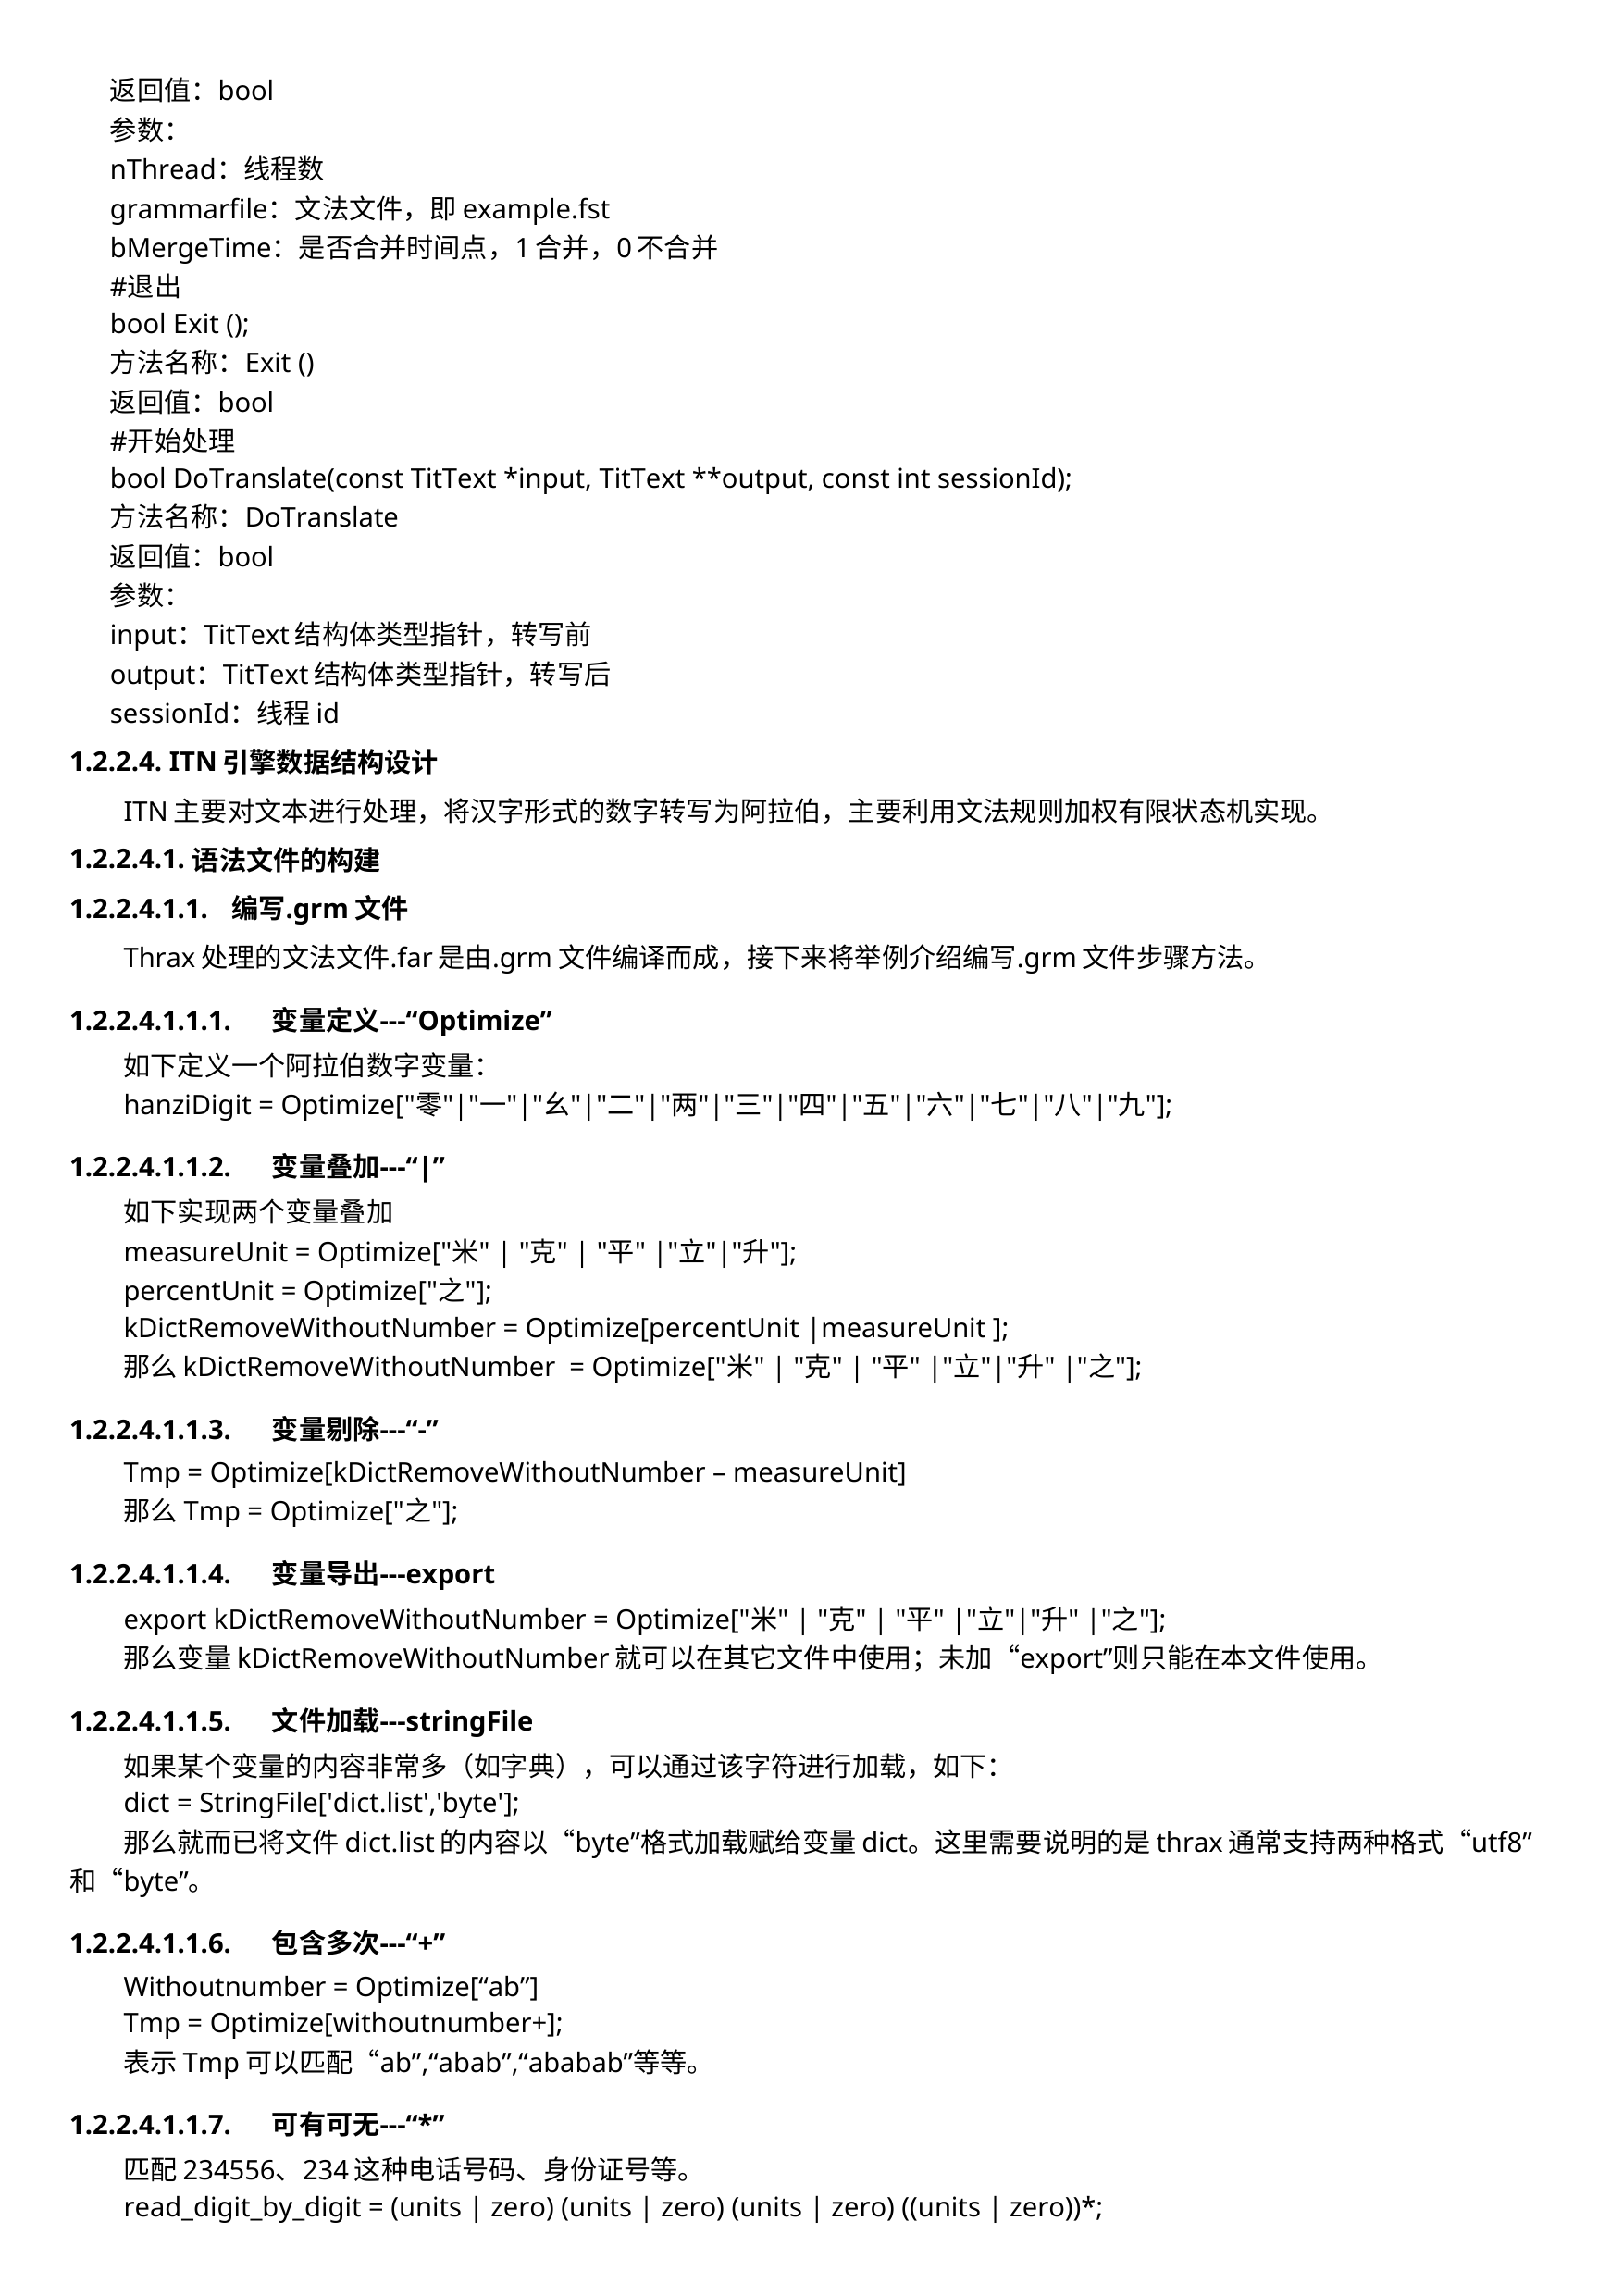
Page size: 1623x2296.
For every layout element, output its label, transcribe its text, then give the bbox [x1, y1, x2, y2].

text 方法名称：DoTranslate [110, 496, 1554, 535]
text output：TitText结构体类型指针，转写后 [110, 652, 1554, 692]
text 参数： [110, 575, 1554, 614]
text #退出 [110, 266, 1554, 304]
text bool DoTranslate(const TitText *input, TitText **output, const int sessionId); [110, 459, 1554, 496]
text bool Exit (); [110, 304, 1554, 341]
text 返回值：bool [110, 535, 1554, 575]
text hanziDigit = Optimize["零"|"一"|"幺"|"二"|"两"|"三"|"四"|"五"|"六"|"七"|"八"|"九"]; [69, 1084, 1554, 1123]
text bMergeTime：是否合并时间点，1合并，0不合并 [110, 226, 1554, 266]
text percentUnit = Optimize["之"]; [69, 1270, 1554, 1309]
subtitle ITN引擎数据结构设计 [69, 741, 1554, 780]
subtitle 变量剔除---“-” [69, 1408, 1554, 1446]
text export kDictRemoveWithoutNumber = Optimize["米" | "克" | "平" |"立"|"升" |"之"]; [69, 1597, 1554, 1637]
text 那么 Tmp = Optimize["之"]; [69, 1490, 1554, 1529]
text Withoutnumber = Optimize[“ab”] [69, 1967, 1554, 2004]
text input：TitText结构体类型指针，转写前 [110, 614, 1554, 652]
subtitle 变量导出---export [69, 1552, 1554, 1592]
subtitle 变量叠加---“|” [69, 1146, 1554, 1185]
text nThread：线程数 [110, 148, 1554, 187]
text 参数： [110, 108, 1554, 148]
text 那么就而已将文件dict.list的内容以“byte”格式加载赋给变量dict。这里需要说明的是thrax通常支持两种格式“utf8”和“byte”。 [69, 1820, 1554, 1899]
text 那么变量kDictRemoveWithoutNumber就可以在其它文件中使用；未加“export”则只能在本文件使用。 [69, 1637, 1554, 1676]
text read_digit_by_digit = (units | zero) (units | zero) (units | zero) ((units | zero))*; [69, 2188, 1554, 2225]
subtitle 包含多次---“+” [69, 1922, 1554, 1961]
text dict = StringFile['dict.list','byte']; [69, 1783, 1554, 1820]
text 返回值：bool [110, 380, 1554, 420]
text 匹配234556、234这种电话号码、身份证号等。 [69, 2149, 1554, 2188]
subtitle 文件加载---stringFile [69, 1699, 1554, 1738]
text 如果某个变量的内容非常多（如字典），可以通过该字符进行加载，如下： [69, 1744, 1554, 1783]
text sessionId：线程id [110, 692, 1554, 731]
text measureUnit = Optimize["米" | "克" | "平" |"立"|"升"]; [69, 1230, 1554, 1270]
text #开始处理 [110, 420, 1554, 459]
text grammarfile：文法文件，即example.fst [110, 187, 1554, 226]
text kDictRemoveWithoutNumber = Optimize[percentUnit |measureUnit ]; [69, 1309, 1554, 1346]
text ITN主要对文本进行处理，将汉字形式的数字转写为阿拉伯，主要利用文法规则加权有限状态机实现。 [69, 789, 1554, 829]
subtitle 编写.grm文件 [69, 887, 1554, 926]
text 如下实现两个变量叠加 [69, 1191, 1554, 1230]
text 返回值：bool [110, 69, 1554, 108]
text Tmp = Optimize[withoutnumber+]; [69, 2004, 1554, 2041]
text 表示Tmp可以匹配“ab”,“abab”,“ababab”等等。 [69, 2041, 1554, 2080]
text Thrax处理的文法文件.far是由.grm文件编译而成，接下来将举例介绍编写.grm文件步骤方法。 [69, 937, 1554, 975]
text 如下定义一个阿拉伯数字变量： [69, 1044, 1554, 1084]
subtitle 变量定义---“Optimize” [69, 999, 1554, 1038]
subtitle 可有可无---“*” [69, 2104, 1554, 2142]
text Tmp = Optimize[kDictRemoveWithoutNumber – measureUnit] [69, 1453, 1554, 1490]
subtitle 语法文件的构建 [69, 838, 1554, 877]
text 那么kDictRemoveWithoutNumber = Optimize["米" | "克" | "平" |"立"|"升" |"之"]; [69, 1346, 1554, 1384]
text 方法名称：Exit () [110, 341, 1554, 380]
